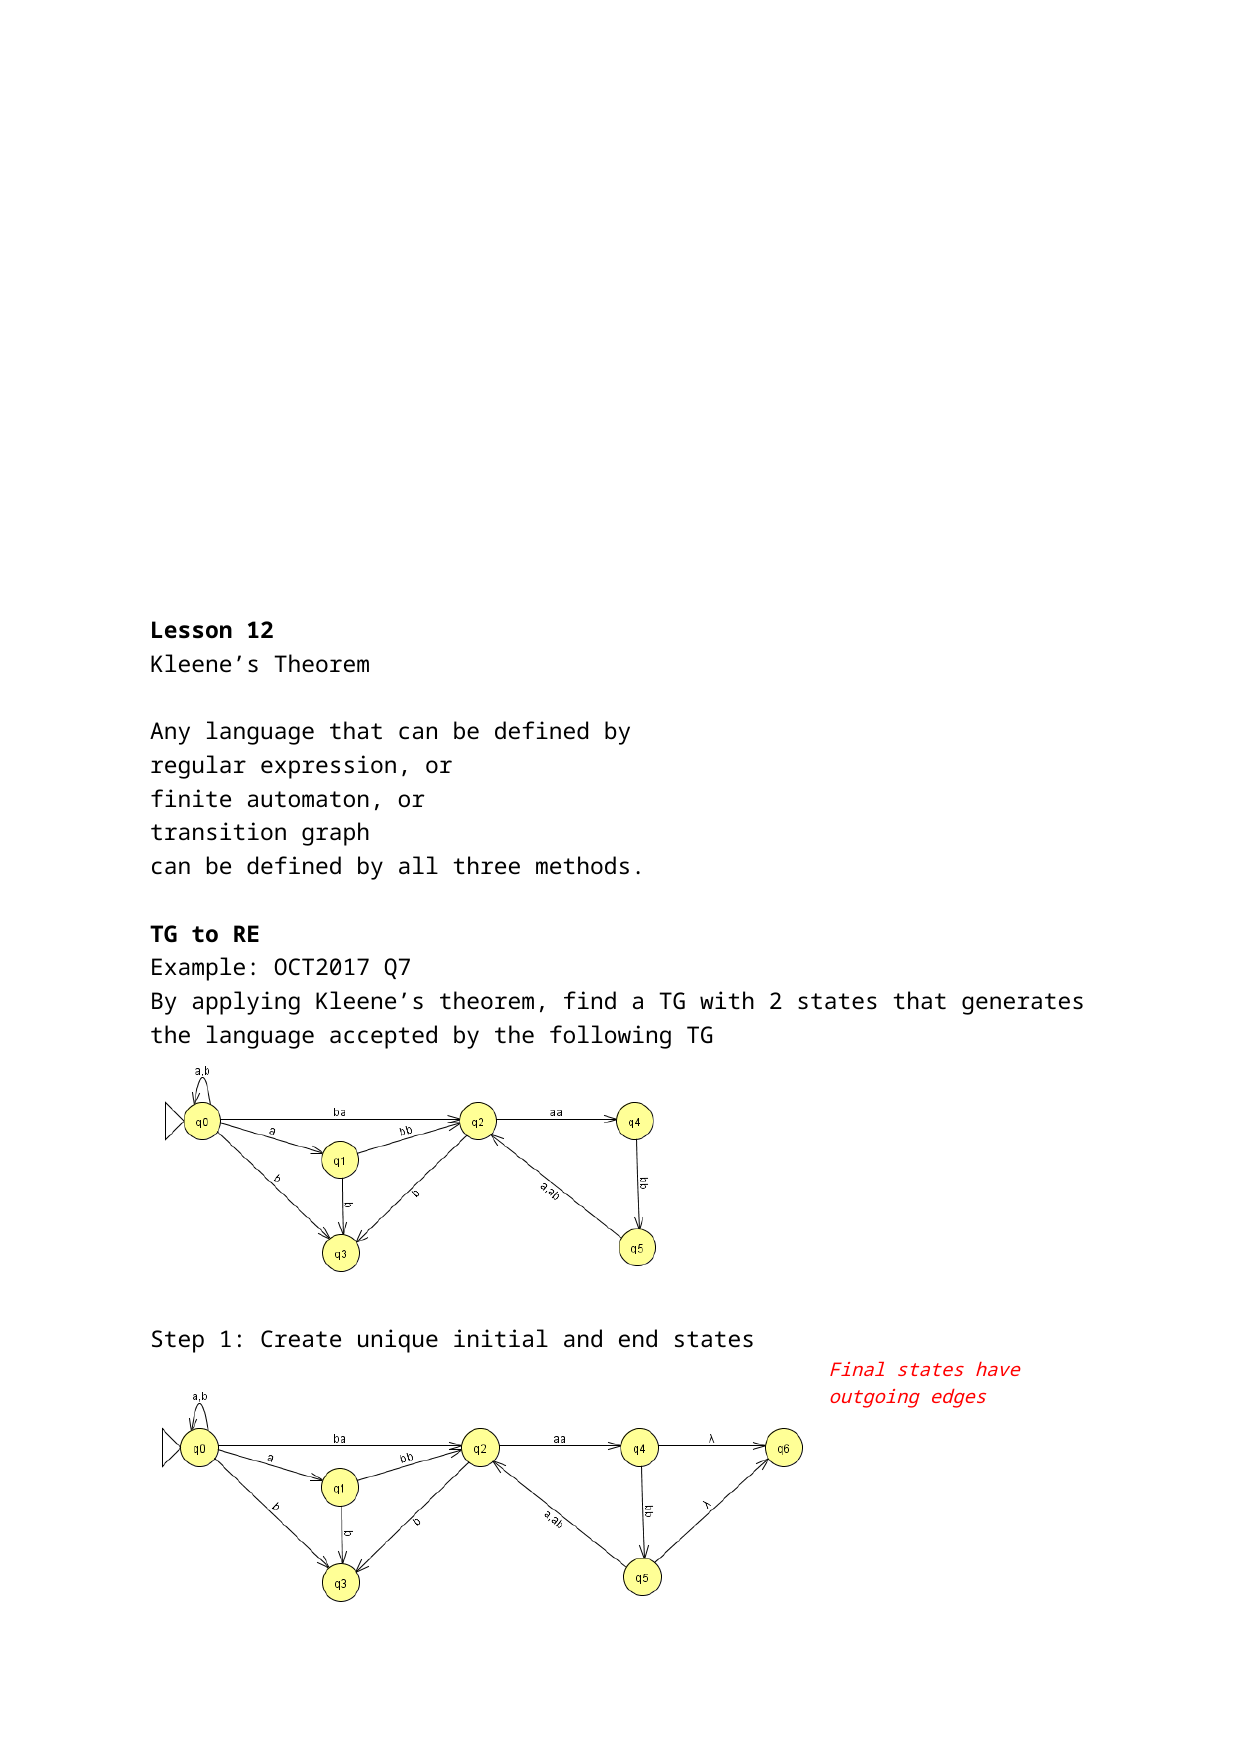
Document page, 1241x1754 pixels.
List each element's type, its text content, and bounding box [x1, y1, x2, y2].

text transition graph [150, 816, 1122, 848]
picture [150, 1380, 809, 1602]
text finite automaton, or [150, 783, 1122, 814]
text Kleene’s Theorem [150, 648, 1122, 679]
text Step 1: Create unique initial and end states [150, 1323, 1122, 1354]
text Example: OCT2017 Q7 [150, 951, 1122, 983]
text Any language that can be defined by [150, 715, 1122, 746]
text TG to RE [150, 918, 1122, 949]
text Lesson 12 [150, 614, 1122, 645]
picture [150, 1052, 685, 1271]
text By applying Kleene’s theorem, find a TG with 2 states that generates the language accepted by the following TG [150, 985, 1122, 1050]
text can be defined by all three methods. [150, 850, 1122, 881]
text regular expression, or [150, 749, 1122, 780]
text Final states have outgoing edges [150, 1356, 1122, 1409]
